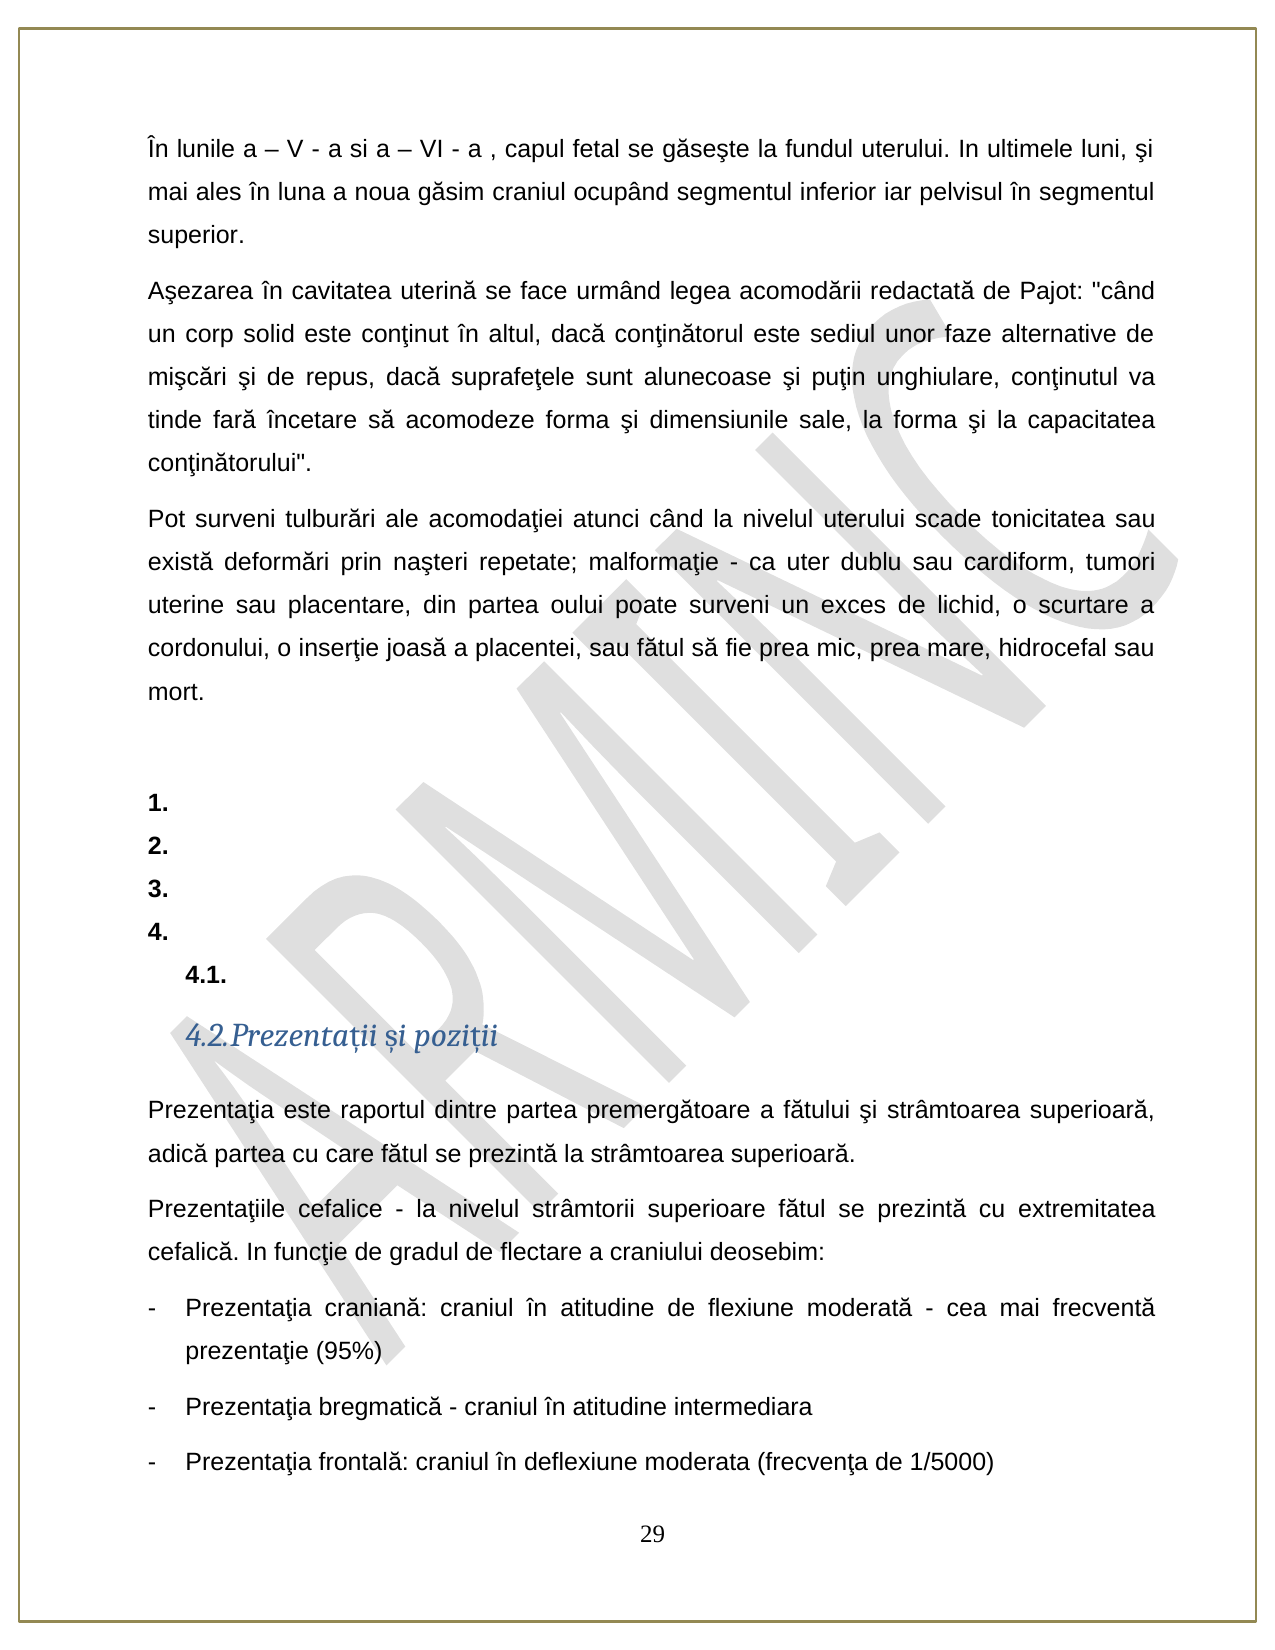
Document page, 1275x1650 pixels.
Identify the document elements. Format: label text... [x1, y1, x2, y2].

text Aşezarea în cavitatea uterină se face urmând legea acomodării redactată de Pajot: "când un corp solid este conţinut în altul, dacă conţinătorul este sediul unor faze alternative de mişcări şi de repus, dacă suprafeţele sunt alunecoase şi puţin unghiulare, conţinutul va tinde fară încetare să acomodeze forma şi dimensiunile sale, la forma şi la capacitatea conţinătorului". [148, 276, 1157, 477]
text Prezentaţiile cefalice - la nivelul strâmtorii superioare fătul se prezintă cu extremitatea cefalică. In funcţie de gradul de flectare a craniului deosebim: [148, 1194, 1157, 1266]
list Prezentaţia bregmatică - craniul în atitudine intermediara [148, 1392, 1157, 1421]
text Pot surveni tulburări ale acomodaţiei atunci când la nivelul uterului scade tonicitatea sau există deformări prin naşteri repetate; malformaţie - ca uter dublu sau cardiform, tumori uterine sau placentare, din partea oului poate surveni un exces de lichid, o scurtare a cordonului, o inserţie joasă a placentei, sau fătul să fie prea mic, prea mare, hidrocefal sau mort. [148, 504, 1157, 705]
text În lunile a – V - a si a – VI - a , capul fetal se găseşte la fundul uterului. In ultimele luni, şi mai ales în luna a noua găsim craniul ocupând segmentul inferior iar pelvisul în segmentul superior. [148, 134, 1157, 249]
list Prezentaţia frontală: craniul în deflexiune moderata (frecvenţa de 1/5000) [148, 1447, 1157, 1476]
text Prezentaţia este raportul dintre partea premergătoare a fătului şi strâmtoarea superioară, adică partea cu care fătul se prezintă la strâmtoarea superioară. [148, 1096, 1157, 1167]
subtitle Prezentații și poziții [185, 1016, 1157, 1054]
list Prezentaţia craniană: craniul în atitudine de flexiune moderată - cea mai frecventă prezentaţie (95%) [148, 1293, 1157, 1365]
